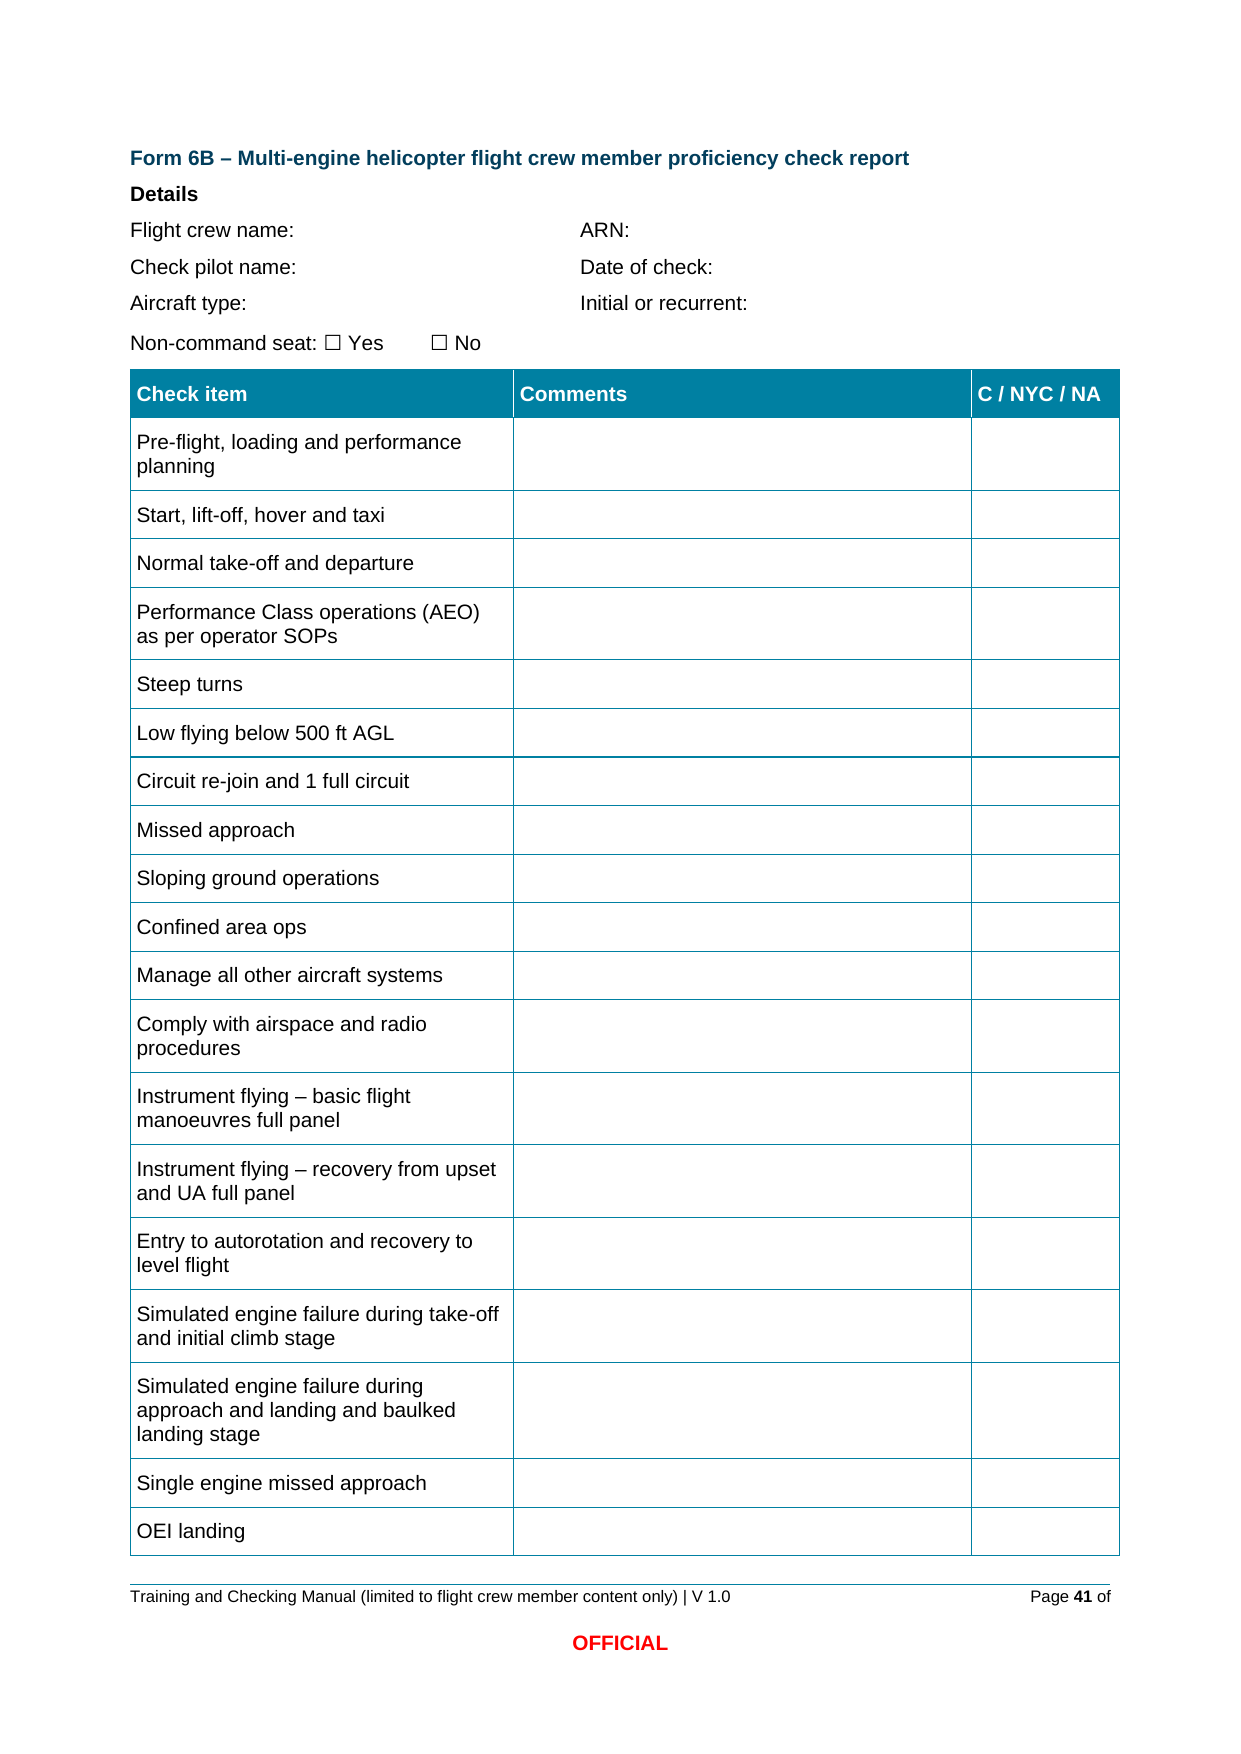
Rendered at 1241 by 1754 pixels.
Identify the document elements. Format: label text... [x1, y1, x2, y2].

table_cell Low flying below 500 ft AGL [131, 709, 513, 756]
table_cell Circuit re-join and 1 full circuit [131, 758, 513, 805]
table_cell [972, 588, 1119, 659]
table_cell Sloping ground operations [131, 855, 513, 902]
text Form 6B – Multi-engine helicopter flight crew member proficiency check report [130, 145, 1110, 169]
table_cell [514, 806, 971, 853]
table_cell [972, 709, 1119, 756]
table_cell [514, 1459, 971, 1507]
table_cell Instrument flying – basic flight manoeuvres full panel [131, 1073, 513, 1144]
table_header Comments [514, 370, 971, 417]
table_cell Single engine missed approach [131, 1459, 513, 1507]
table_cell [972, 1290, 1119, 1362]
table_cell Missed approach [131, 806, 513, 853]
table_cell [514, 1363, 971, 1458]
table_cell [514, 1508, 971, 1555]
table_cell Normal take-off and departure [131, 539, 513, 587]
table_cell [972, 1218, 1119, 1289]
table_cell [972, 660, 1119, 708]
table_cell Simulated engine failure during approach and landing and baulked landing stage [131, 1363, 513, 1458]
text Flight crew name: ARN: [130, 218, 1110, 242]
table_header Check item [131, 370, 513, 417]
table_cell Confined area ops [131, 903, 513, 951]
table_cell Instrument flying – recovery from upset and UA full panel [131, 1145, 513, 1217]
text Details [130, 182, 1110, 206]
text Non-command seat: Yes No [130, 328, 1110, 356]
table_cell OEI landing [131, 1508, 513, 1555]
table_cell Simulated engine failure during take-off and initial climb stage [131, 1290, 513, 1362]
table_cell [972, 1363, 1119, 1458]
table_cell [514, 952, 971, 999]
table_cell Performance Class operations (AEO) as per operator SOPs [131, 588, 513, 659]
table_cell Pre-flight, loading and performance planning [131, 418, 513, 490]
text Check pilot name: Date of check: [130, 255, 1110, 279]
table_cell [972, 418, 1119, 490]
table_cell [514, 709, 971, 756]
table_cell [514, 903, 971, 951]
table_cell [514, 758, 971, 805]
table_cell Manage all other aircraft systems [131, 952, 513, 999]
table_cell [514, 539, 971, 587]
table_cell [972, 1145, 1119, 1217]
table_cell [514, 418, 971, 490]
table_cell Entry to autorotation and recovery to level flight [131, 1218, 513, 1289]
table_cell [514, 1145, 971, 1217]
table_cell [514, 588, 971, 659]
table_cell [514, 855, 971, 902]
table_cell [972, 903, 1119, 951]
table_cell [514, 1073, 971, 1144]
table_cell [972, 539, 1119, 587]
table_header C / NYC / NA [972, 370, 1119, 417]
table_cell [972, 1459, 1119, 1507]
table_cell Start, lift-off, hover and taxi [131, 491, 513, 538]
table_cell [972, 806, 1119, 853]
table_cell [972, 1000, 1119, 1072]
table_cell [972, 855, 1119, 902]
table_cell [514, 660, 971, 708]
table_cell [972, 758, 1119, 805]
table_cell [514, 491, 971, 538]
table_cell [972, 1073, 1119, 1144]
table_cell [972, 952, 1119, 999]
table_cell [972, 491, 1119, 538]
table_cell [514, 1218, 971, 1289]
table_cell [514, 1000, 971, 1072]
table_cell [972, 1508, 1119, 1555]
text Aircraft type: Initial or recurrent: [130, 291, 1110, 315]
table_cell [514, 1290, 971, 1362]
table_cell Steep turns [131, 660, 513, 708]
table_cell Comply with airspace and radio procedures [131, 1000, 513, 1072]
